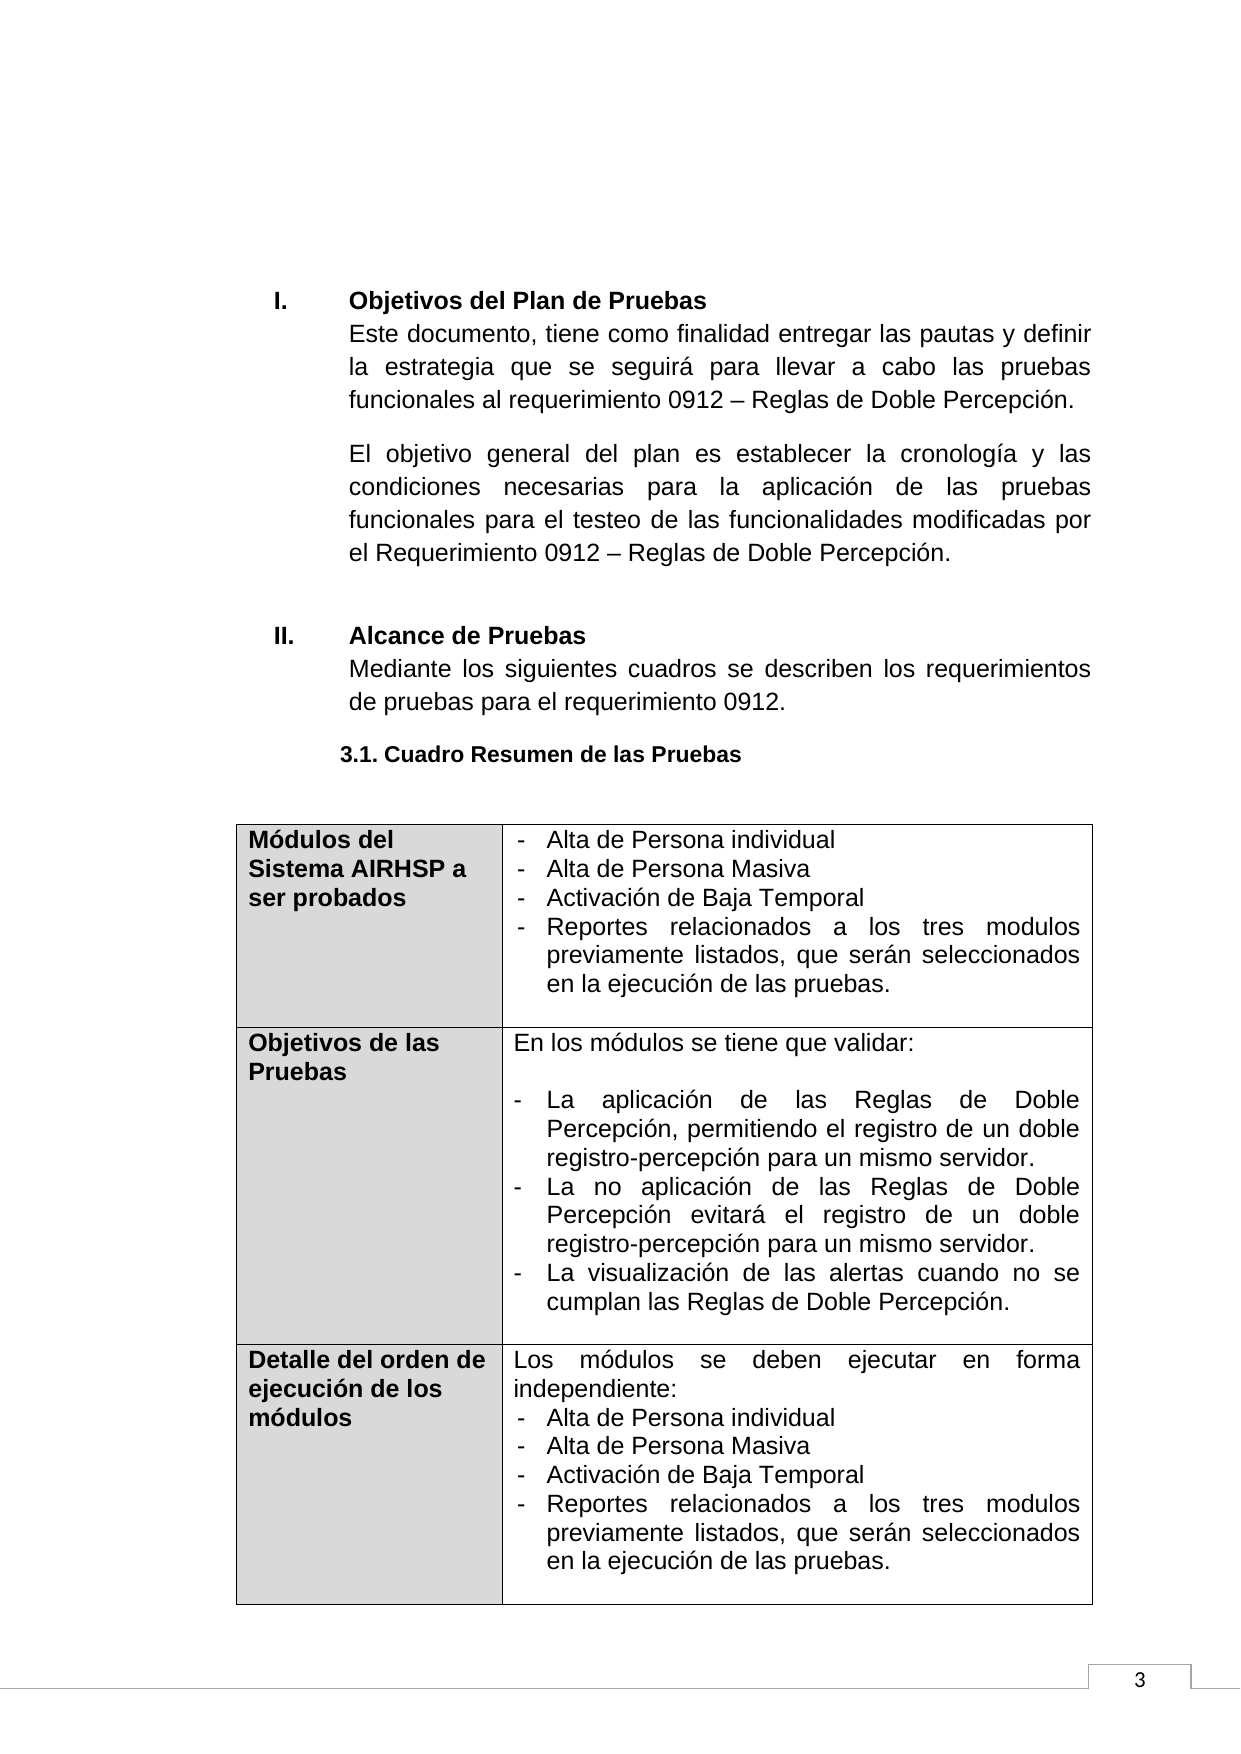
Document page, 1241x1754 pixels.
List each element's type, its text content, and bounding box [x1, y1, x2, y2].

table_header Módulos del Sistema AIRHSP a ser probados [237, 825, 502, 1027]
subtitle Objetivos del Plan de Pruebas [274, 286, 1092, 315]
table_cell En los módulos se tiene que validar: La aplicación de las Reglas de Doble Percepción, permitiendo el registro de un doble registro-percepción para un mismo servidor. La no aplicación de las Reglas de Doble Percepción evitará el registro de un doble registro-percepción para un mismo servidor. La visualización de las alertas cuando no se cumplan las Reglas de Doble Percepción. [503, 1028, 1092, 1344]
subtitle Alcance de Pruebas [274, 621, 1092, 650]
text Mediante los siguientes cuadros se describen los requerimientos de pruebas para el requerimiento 0912. [349, 654, 1092, 716]
text El objetivo general del plan es establecer la cronología y las condiciones necesarias para la aplicación de las pruebas funcionales para el testeo de las funcionalidades modificadas por el Requerimiento 0912 – Reglas de Doble Percepción. [349, 439, 1092, 567]
table_cell Objetivos de las Pruebas [237, 1028, 502, 1344]
table_cell Los módulos se deben ejecutar en forma independiente: Alta de Persona individual Alta de Persona Masiva Activación de Baja Temporal Reportes relacionados a los tres modulos previamente listados, que serán seleccionados en la ejecución de las pruebas. [503, 1345, 1092, 1604]
text Este documento, tiene como finalidad entregar las pautas y definir la estrategia que se seguirá para llevar a cabo las pruebas funcionales al requerimiento 0912 – Reglas de Doble Percepción. [349, 319, 1092, 414]
table_cell Detalle del orden de ejecución de los módulos [237, 1345, 502, 1604]
table_header Alta de Persona individual Alta de Persona Masiva Activación de Baja Temporal Reportes relacionados a los tres modulos previamente listados, que serán seleccionados en la ejecución de las pruebas. [503, 825, 1092, 1027]
subtitle Cuadro Resumen de las Pruebas [340, 741, 1092, 767]
